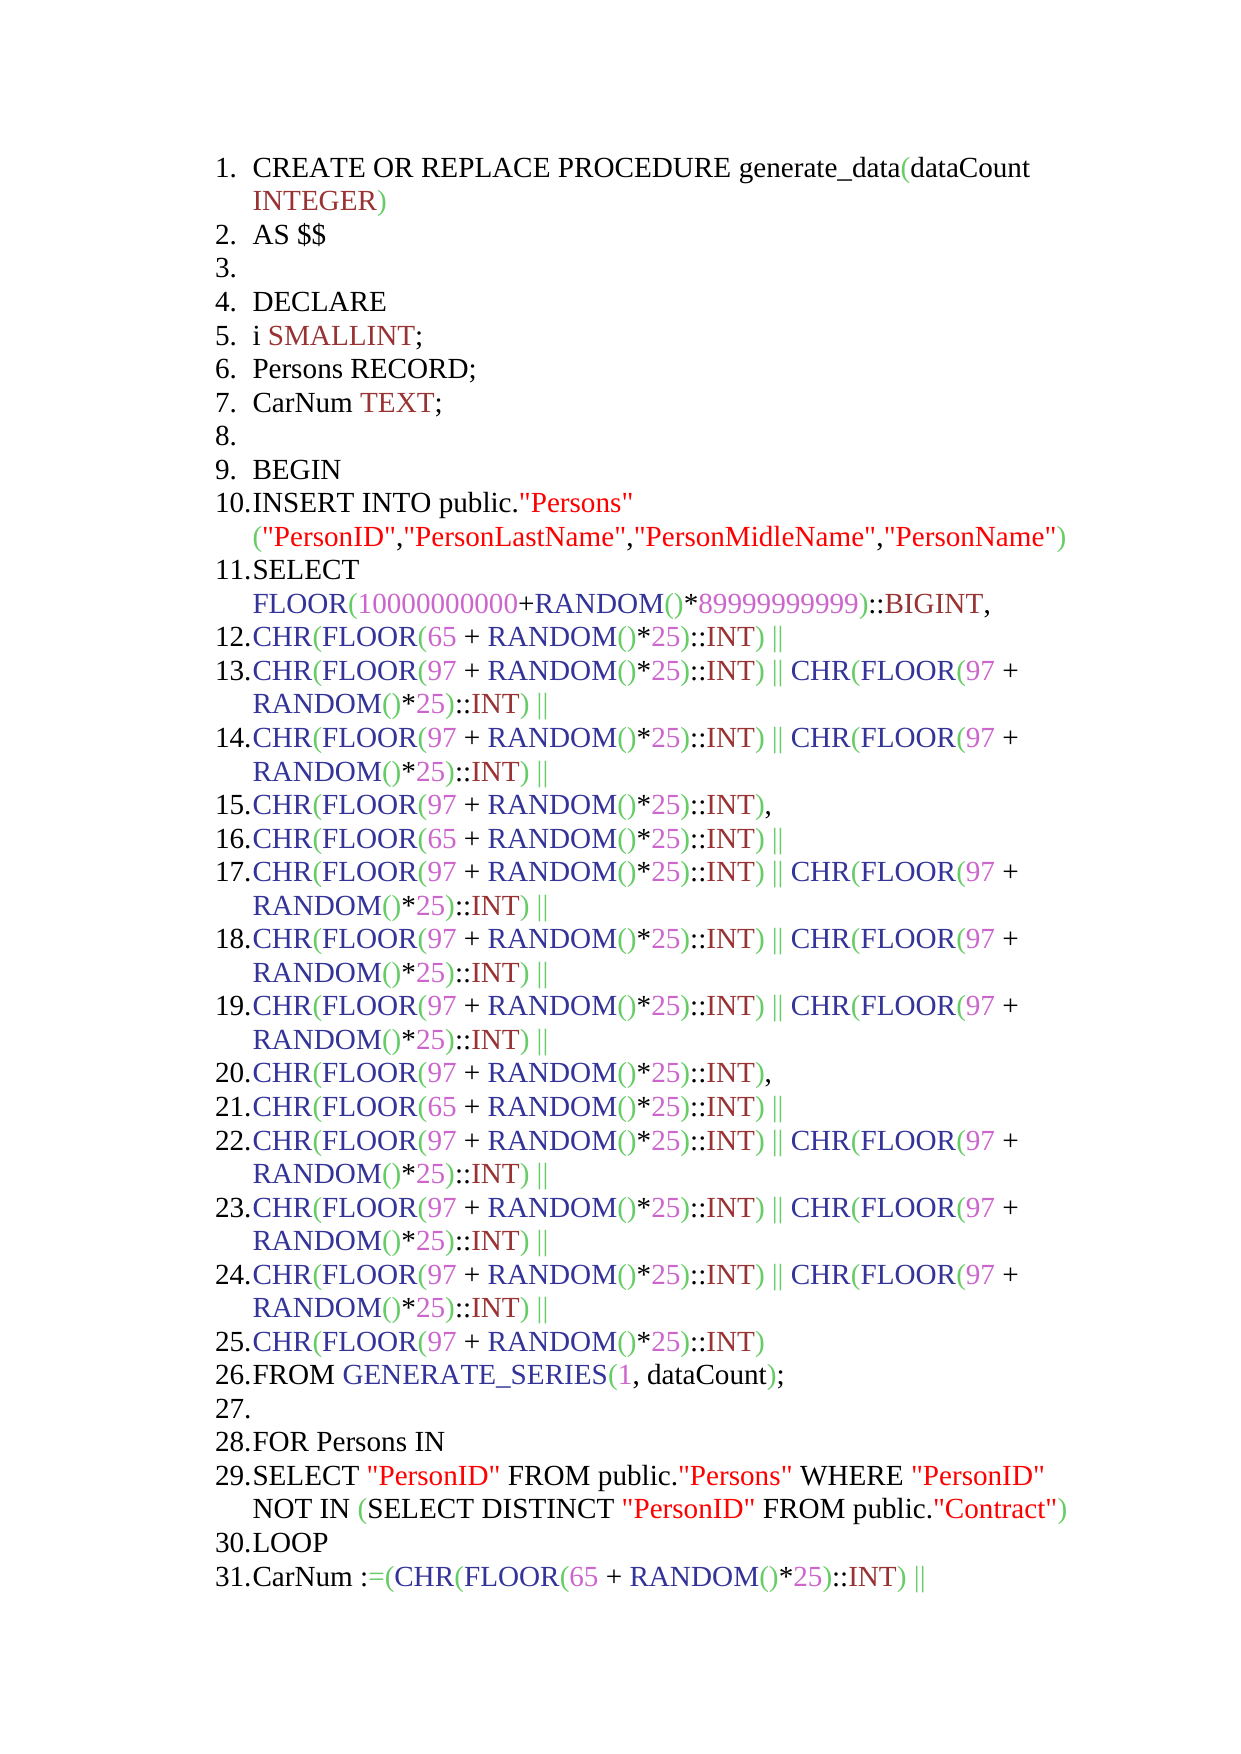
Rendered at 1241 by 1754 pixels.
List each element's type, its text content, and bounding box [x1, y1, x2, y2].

list DECLARE [215, 284, 1090, 318]
list chr(floor(97 + random()*25)::int) || chr(floor(97 + random()*25)::int) || [215, 854, 1090, 921]
list chr(floor(97 + random()*25)::int) || chr(floor(97 + random()*25)::int) || [215, 1123, 1090, 1190]
list  [215, 251, 1090, 284]
list chr(floor(97 + random()*25)::int) || chr(floor(97 + random()*25)::int) || [215, 720, 1090, 787]
list chr(floor(97 + random()*25)::int) [215, 1324, 1090, 1357]
list  [215, 1391, 1090, 1424]
list chr(floor(97 + random()*25)::int) || chr(floor(97 + random()*25)::int) || [215, 921, 1090, 988]
list chr(floor(97 + random()*25)::int) || chr(floor(97 + random()*25)::int) || [215, 988, 1090, 1056]
list BEGIN [215, 452, 1090, 485]
list Persons RECORD; [215, 351, 1090, 385]
list CarNum :=(chr(floor(65 + random()*25)::int) || [215, 1559, 1090, 1592]
list chr(floor(97 + random()*25)::int) || chr(floor(97 + random()*25)::int) || [215, 1190, 1090, 1257]
list chr(floor(97 + random()*25)::int), [215, 787, 1090, 821]
list INSERT INTO public."Persons" ("PersonID","PersonLastName","PersonMidleName","PersonName") [215, 485, 1090, 552]
list  [215, 418, 1090, 452]
list chr(floor(97 + random()*25)::int) || chr(floor(97 + random()*25)::int) || [215, 653, 1090, 720]
list chr(floor(65 + random()*25)::int) || [215, 1089, 1090, 1123]
list FOR Persons IN [215, 1424, 1090, 1458]
list chr(floor(65 + random()*25)::int) || [215, 619, 1090, 653]
list chr(floor(97 + random()*25)::int), [215, 1056, 1090, 1089]
list AS $$ [215, 217, 1090, 251]
list FROM generate_series(1, dataCount); [215, 1357, 1090, 1391]
list CarNum text; [215, 385, 1090, 418]
list SELECT floor(10000000000+random()*89999999999)::bigint, [215, 552, 1090, 619]
list chr(floor(65 + random()*25)::int) || [215, 821, 1090, 854]
list CREATE OR REPLACE PROCEDURE generate_data(dataCount integer) [215, 150, 1090, 217]
list chr(floor(97 + random()*25)::int) || chr(floor(97 + random()*25)::int) || [215, 1257, 1090, 1324]
list i SMALLINT; [215, 318, 1090, 351]
list SELECT "PersonID" from public."Persons" where "PersonID" not in (SELECT DISTINCT "PersonID" from public."Contract") [215, 1458, 1090, 1525]
list LOOP [215, 1525, 1090, 1559]
